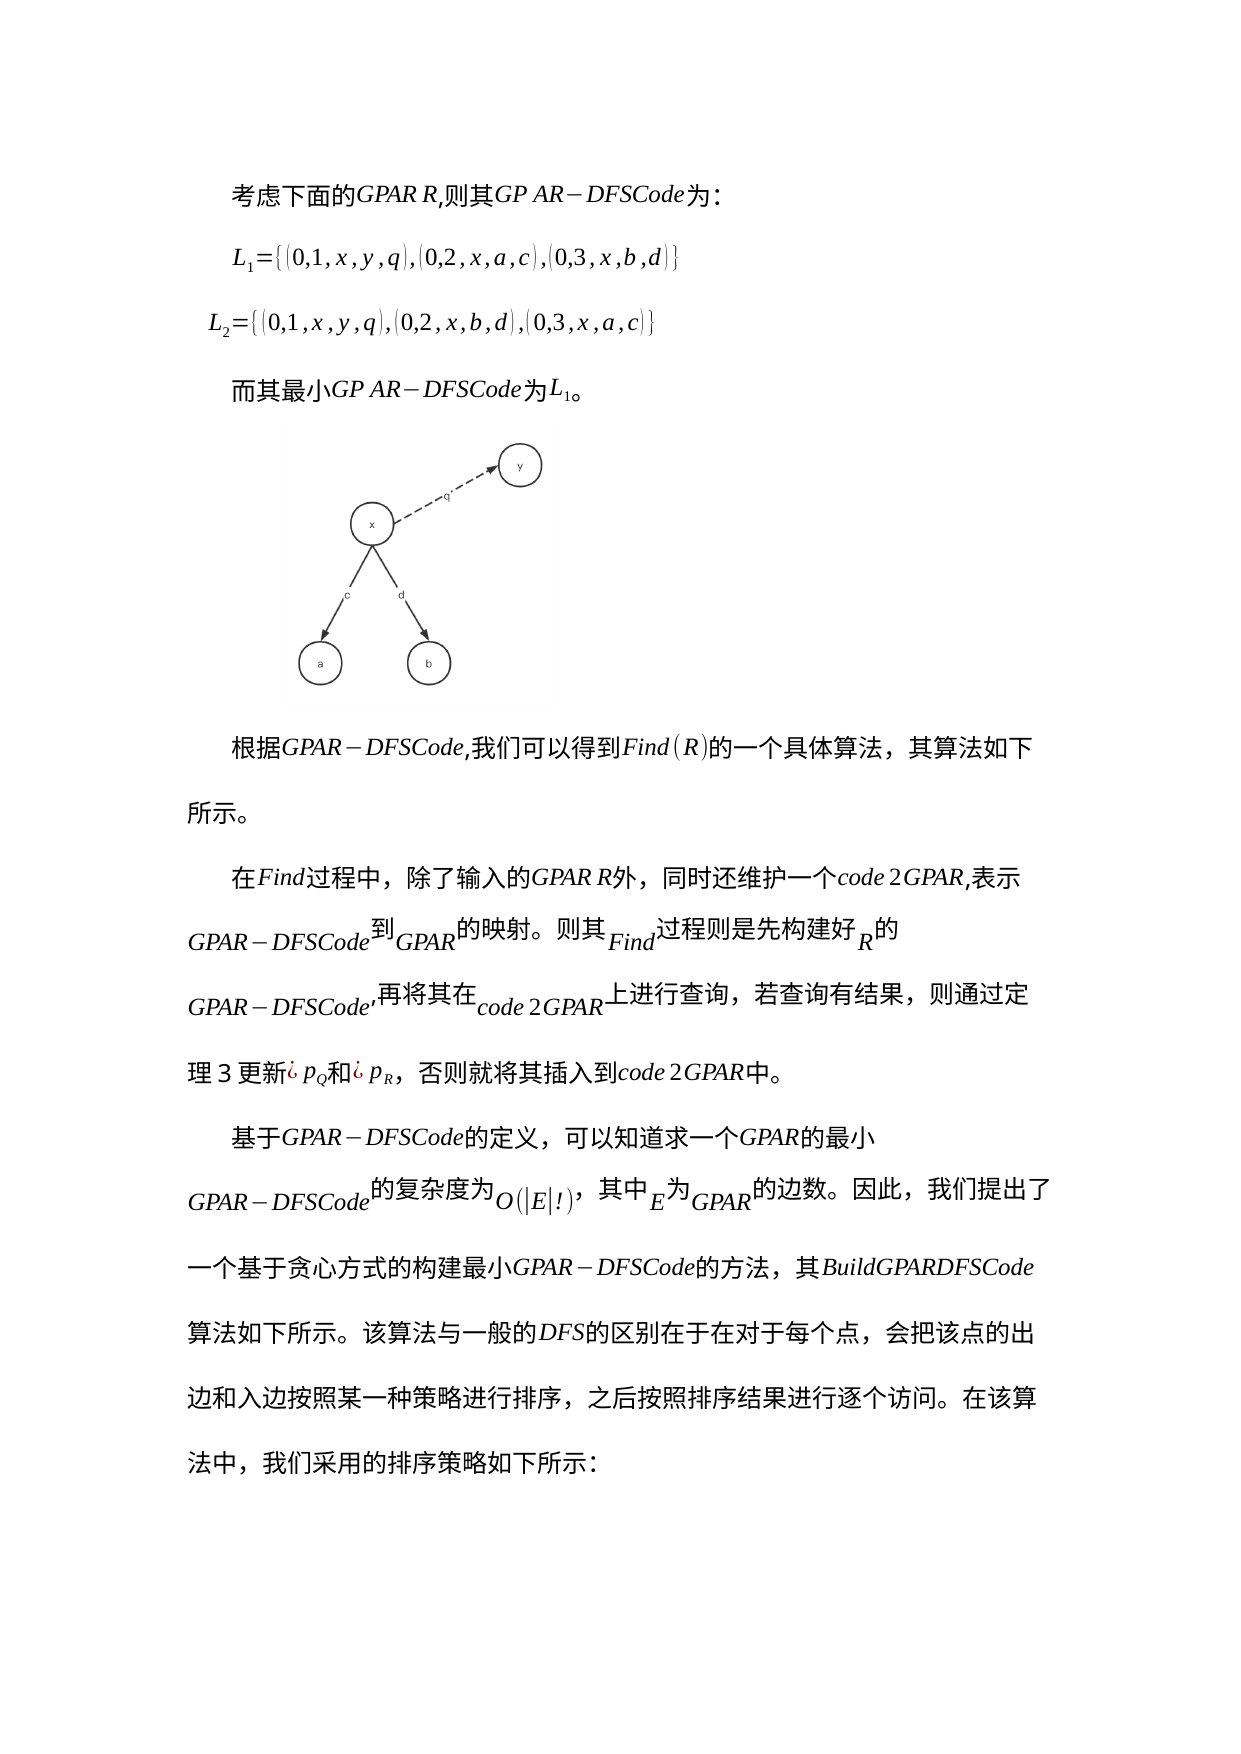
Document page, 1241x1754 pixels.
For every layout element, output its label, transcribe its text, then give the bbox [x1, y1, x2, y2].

text 根据,我们可以得到的一个具体算法，其算法如下所示。 [187, 714, 1053, 844]
text 而其最小为。 [187, 357, 1053, 422]
picture [283, 422, 558, 707]
text 在过程中，除了输入的外，同时还维护一个,表示到的映射。则其过程则是先构建好的,再将其在上进行查询，若查询有结果，则通过定理3更新和，否则就将其插入到中。 [187, 844, 1053, 1104]
text 基于的定义，可以知道求一个的最小的复杂度为，其中为的边数。因此，我们提出了一个基于贪心方式的构建最小的方法，其算法如下所示。该算法与一般的的区别在于在对于每个点，会把该点的出边和入边按照某一种策略进行排序，之后按照排序结果进行逐个访问。在该算法中，我们采用的排序策略如下所示： [187, 1104, 1053, 1494]
text 考虑下面的,则其为： [187, 162, 1053, 227]
